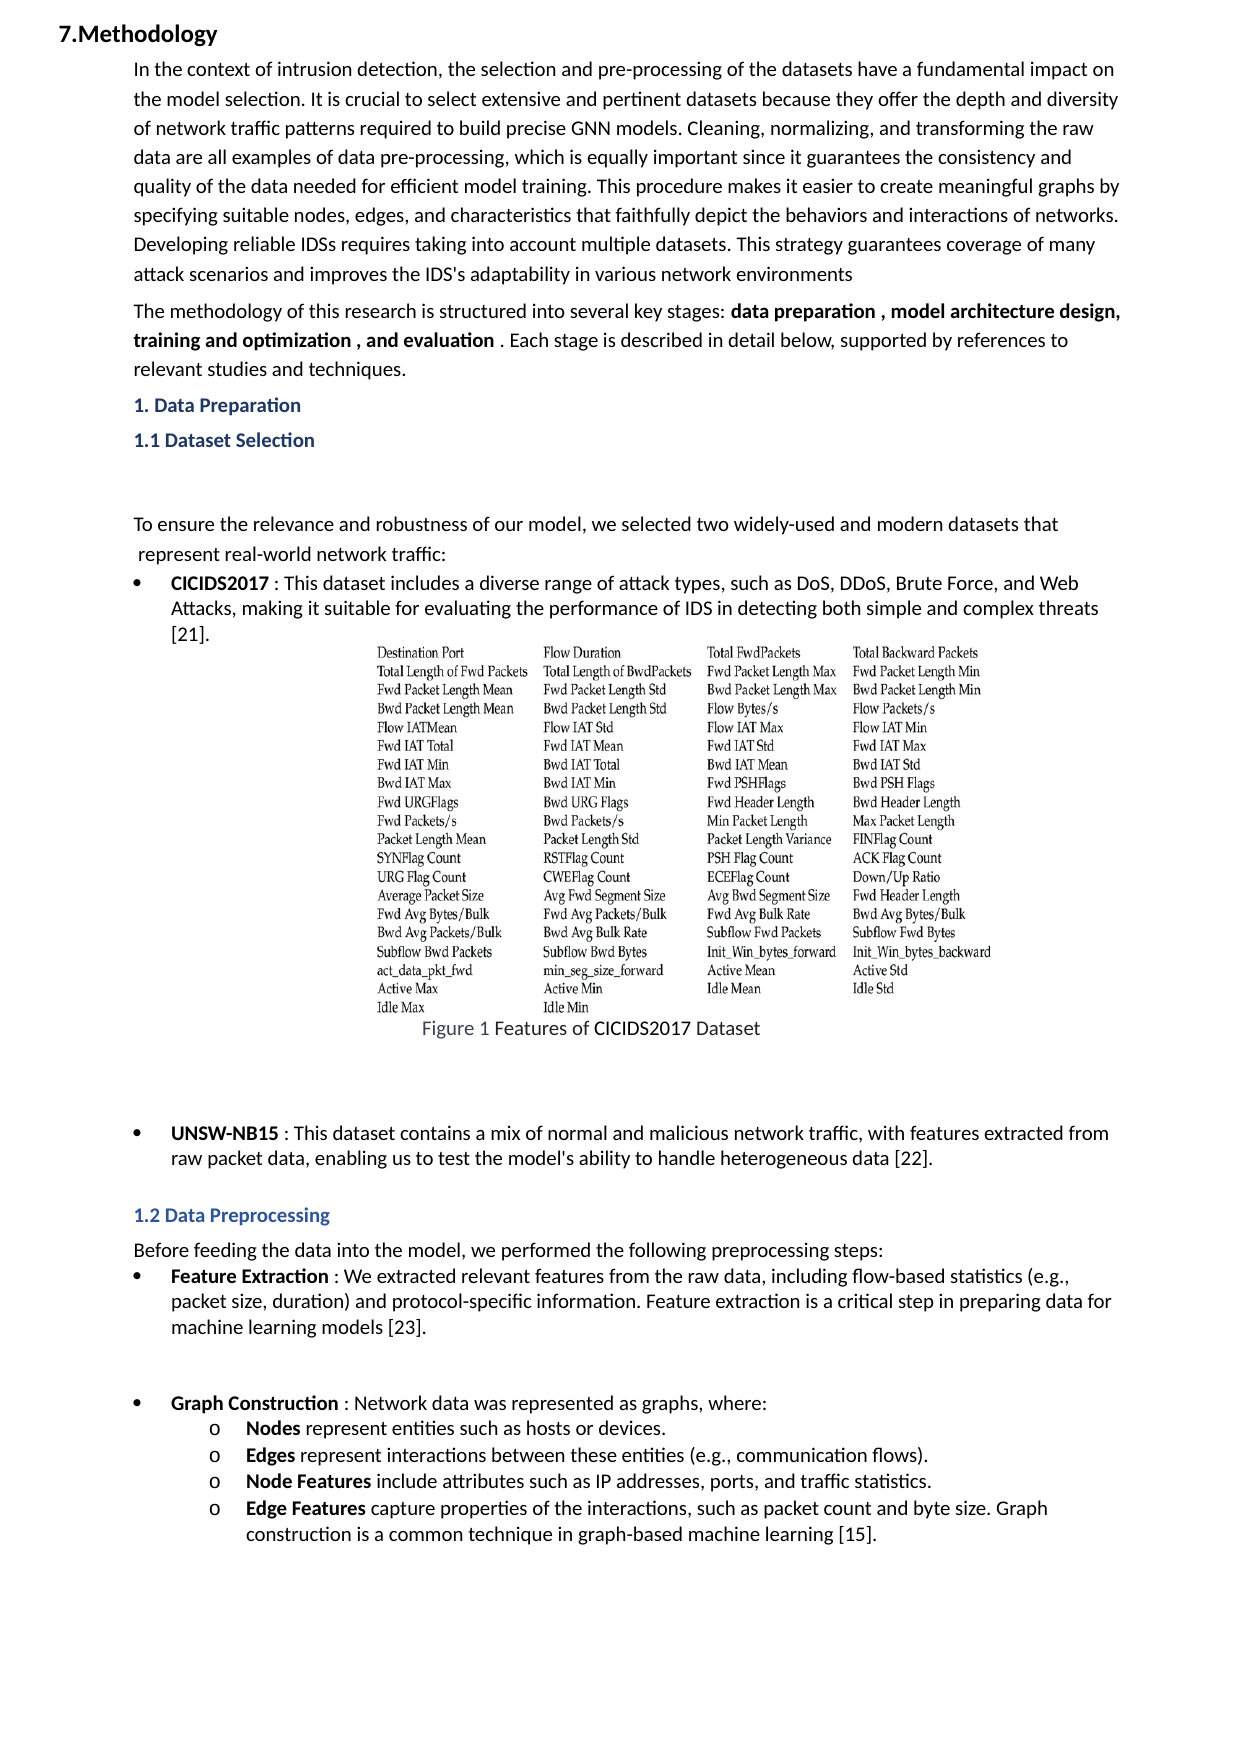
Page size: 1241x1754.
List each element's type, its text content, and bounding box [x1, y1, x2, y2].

subtitle 7.Methodology [58, 18, 1124, 48]
list Graph Construction : Network data was represented as graphs, where: [133, 1390, 1124, 1416]
list UNSW-NB15 : This dataset contains a mix of normal and malicious network traffic, with features extracted from raw packet data, enabling us to test the model's ability to handle heterogeneous data [22]. [133, 1120, 1124, 1171]
list Edges represent interactions between these entities (e.g., communication flows). [208, 1442, 1124, 1468]
list Edge Features capture properties of the interactions, such as packet count and byte size. Graph construction is a common technique in graph-based machine learning [15]. [208, 1495, 1124, 1547]
list Nodes represent entities such as hosts or devices. [208, 1416, 1124, 1442]
text To ensure the relevance and robustness of our model, we selected two widely-used and modern datasets that [133, 512, 1124, 537]
list Node Features include attributes such as IP addresses, ports, and traffic statistics. [208, 1468, 1124, 1495]
text Before feeding the data into the model, we performed the following preprocessing steps: [133, 1238, 1124, 1263]
subtitle In the context of intrusion detection, the selection and pre-processing of the datasets have a fundamental impact on the model selection. It is crucial to select extensive and pertinent datasets because they offer the depth and diversity of network traffic patterns required to build precise GNN models. Cleaning, normalizing, and transforming the raw data are all examples of data pre-processing, which is equally important since it guarantees the consistency and quality of the data needed for efficient model training. This procedure makes it easier to create meaningful graphs by specifying suitable nodes, edges, and characteristics that faithfully depict the behaviors and interactions of networks. Developing reliable IDSs requires taking into account multiple datasets. This strategy guarantees coverage of many attack scenarios and improves the IDS's adaptability in various network environments [133, 57, 1124, 286]
text represent real-world network traffic: [133, 541, 1124, 566]
subtitle 1.1 Dataset Selection [133, 427, 1124, 453]
list Feature Extraction : We extracted relevant features from the raw data, including flow-based statistics (e.g., packet size, duration) and protocol-specific information. Feature extraction is a critical step in preparing data for machine learning models [23]. [133, 1263, 1124, 1339]
subtitle 1. Data Preparation [133, 392, 1124, 417]
text Figure 1 Features of CICIDS2017 Dataset [58, 1016, 1124, 1041]
subtitle The methodology of this research is structured into several key stages: data preparation , model architecture design, training and optimization , and evaluation . Each stage is described in detail below, supported by references to relevant studies and techniques. [133, 298, 1124, 382]
subtitle 1.2 Data Preprocessing [133, 1202, 1124, 1228]
list CICIDS2017 : This dataset includes a diverse range of attack types, such as DoS, DDoS, Brute Force, and Web Attacks, making it suitable for evaluating the performance of IDS in detecting both simple and complex threats [21]. [133, 570, 1124, 646]
